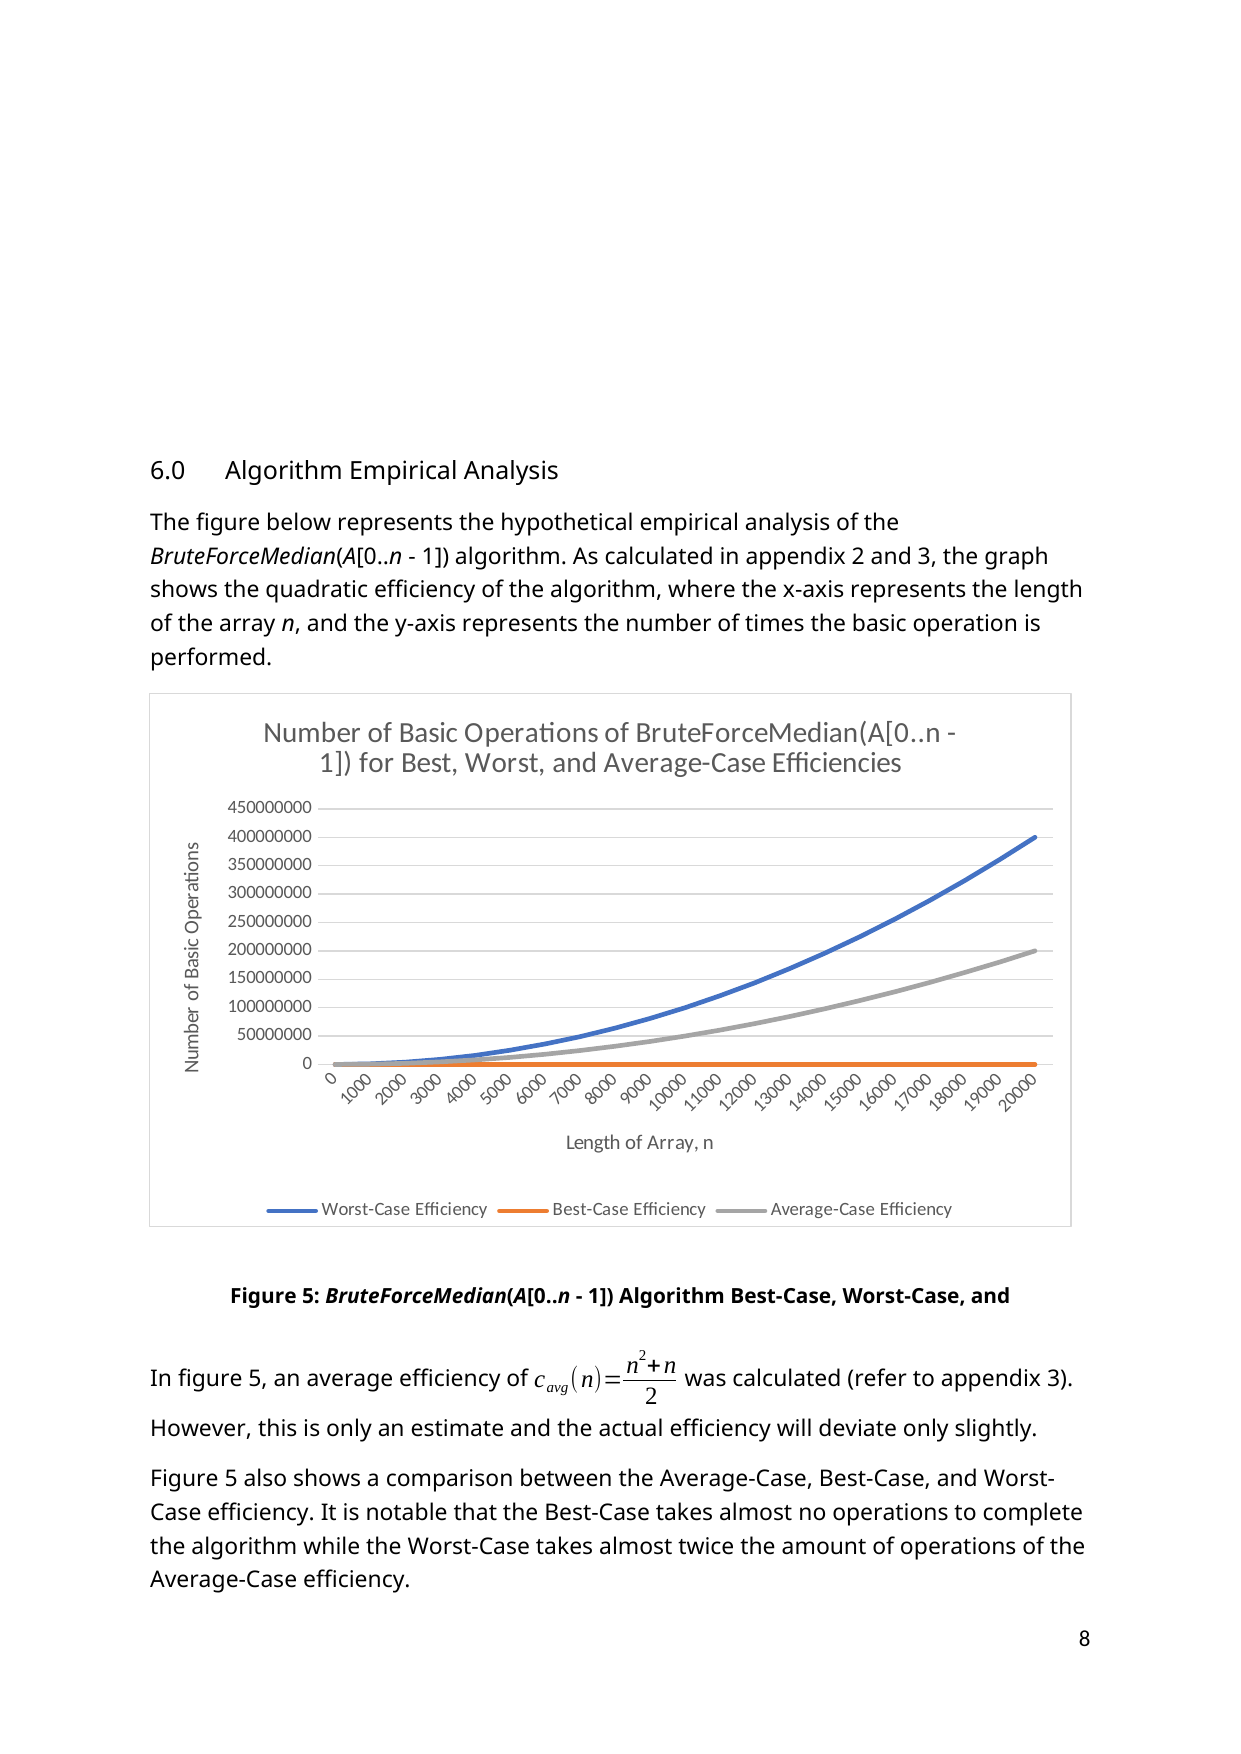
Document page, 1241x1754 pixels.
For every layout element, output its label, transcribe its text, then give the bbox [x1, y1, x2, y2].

text The figure below represents the hypothetical empirical analysis of the BruteForceMedian(A[0..n - 1]) algorithm. As calculated in appendix 2 and 3, the graph shows the quadratic efficiency of the algorithm, where the x-axis represents the length of the array n, and the y-axis represents the number of times the basic operation is performed. [150, 506, 1090, 672]
text Figure 5 also shows a comparison between the Average-Case, Best-Case, and Worst-Case efficiency. It is notable that the Best-Case takes almost no operations to complete the algorithm while the Worst-Case takes almost twice the amount of operations of the Average-Case efficiency. [150, 1462, 1090, 1595]
text In figure 5, an average efficiency of was calculated (refer to appendix 3). However, this is only an estimate and the actual efficiency will deviate only slightly. [150, 1347, 1090, 1443]
text 6.0 Algorithm Empirical Analysis [150, 452, 1090, 487]
